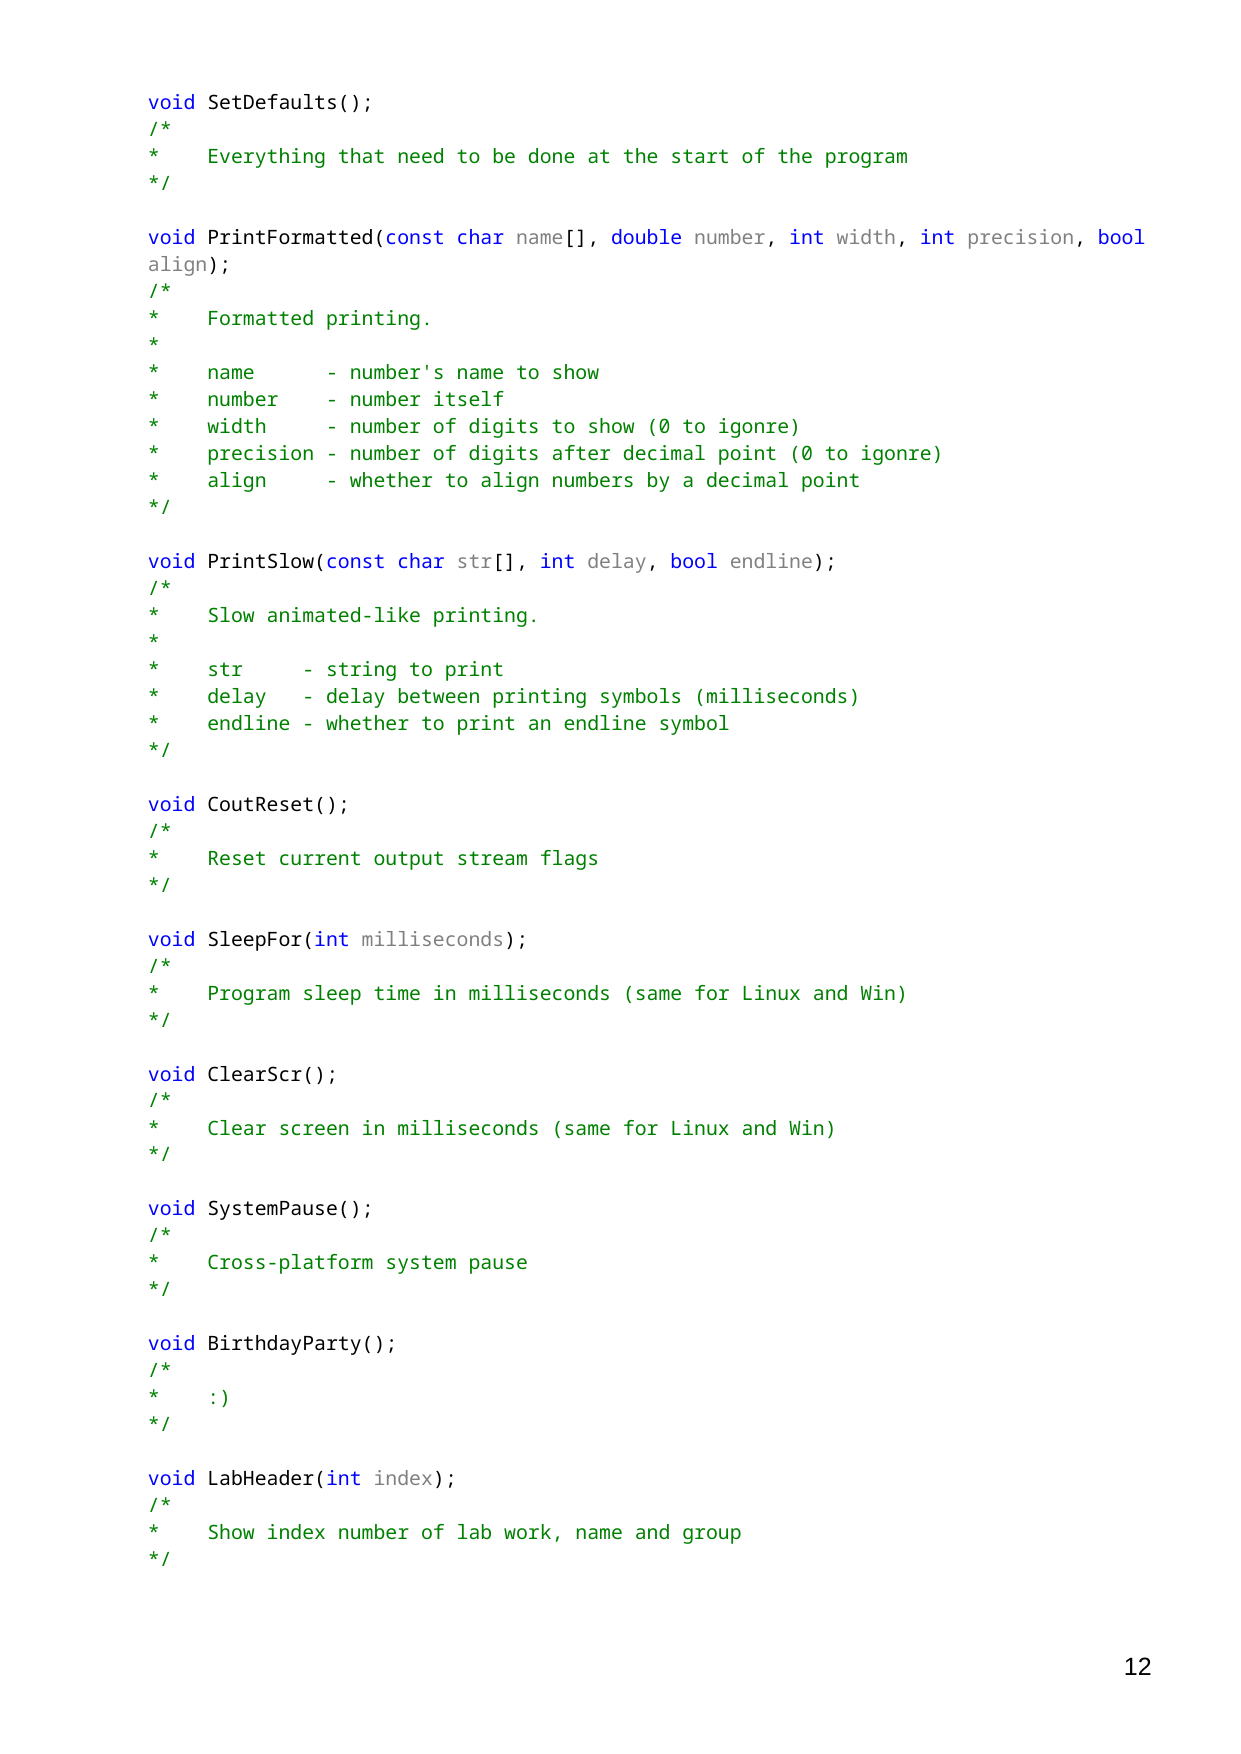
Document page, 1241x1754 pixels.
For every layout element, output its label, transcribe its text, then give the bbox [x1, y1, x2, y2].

text */ [148, 1411, 1152, 1437]
text * delay - delay between printing symbols (milliseconds) [148, 682, 1152, 709]
text /* [148, 1357, 1152, 1383]
text * endline - whether to print an endline symbol [148, 709, 1152, 736]
text */ [148, 871, 1152, 898]
text /* [148, 817, 1152, 844]
text * Program sleep time in milliseconds (same for Linux and Win) [148, 979, 1152, 1006]
text * Show index number of lab work, name and group [148, 1518, 1152, 1545]
text /* [148, 952, 1152, 979]
text * [148, 331, 1152, 358]
text void ClearScr(); [148, 1060, 1152, 1087]
text */ [148, 1006, 1152, 1033]
text */ [148, 736, 1152, 763]
text /* [148, 277, 1152, 304]
text * Cross-platform system pause [148, 1249, 1152, 1276]
text void SystemPause(); [148, 1195, 1152, 1222]
text * number - number itself [148, 385, 1152, 412]
text void PrintFormatted(const char name[], double number, int width, int precision, bool align); [148, 223, 1152, 277]
text * Reset current output stream flags [148, 844, 1152, 871]
text /* [148, 1491, 1152, 1518]
text /* [148, 1222, 1152, 1249]
text * Everything that need to be done at the start of the program [148, 142, 1152, 169]
text */ [148, 1276, 1152, 1303]
text void CoutReset(); [148, 790, 1152, 817]
text * Clear screen in milliseconds (same for Linux and Win) [148, 1114, 1152, 1141]
text * Formatted printing. [148, 304, 1152, 331]
text /* [148, 574, 1152, 601]
text */ [148, 1545, 1152, 1572]
text void SetDefaults(); [148, 88, 1152, 116]
text * str - string to print [148, 655, 1152, 682]
text void SleepFor(int milliseconds); [148, 925, 1152, 952]
text */ [148, 1141, 1152, 1168]
text * name - number's name to show [148, 358, 1152, 385]
text * align - whether to align numbers by a decimal point [148, 466, 1152, 493]
text * Slow animated-like printing. [148, 601, 1152, 628]
text * width - number of digits to show (0 to igonre) [148, 412, 1152, 439]
text /* [148, 1087, 1152, 1114]
text */ [148, 493, 1152, 520]
text * [148, 628, 1152, 655]
text * precision - number of digits after decimal point (0 to igonre) [148, 439, 1152, 466]
text * :) [148, 1383, 1152, 1411]
text void PrintSlow(const char str[], int delay, bool endline); [148, 547, 1152, 574]
text void BirthdayParty(); [148, 1329, 1152, 1357]
text */ [148, 169, 1152, 196]
text /* [148, 116, 1152, 142]
text void LabHeader(int index); [148, 1464, 1152, 1491]
